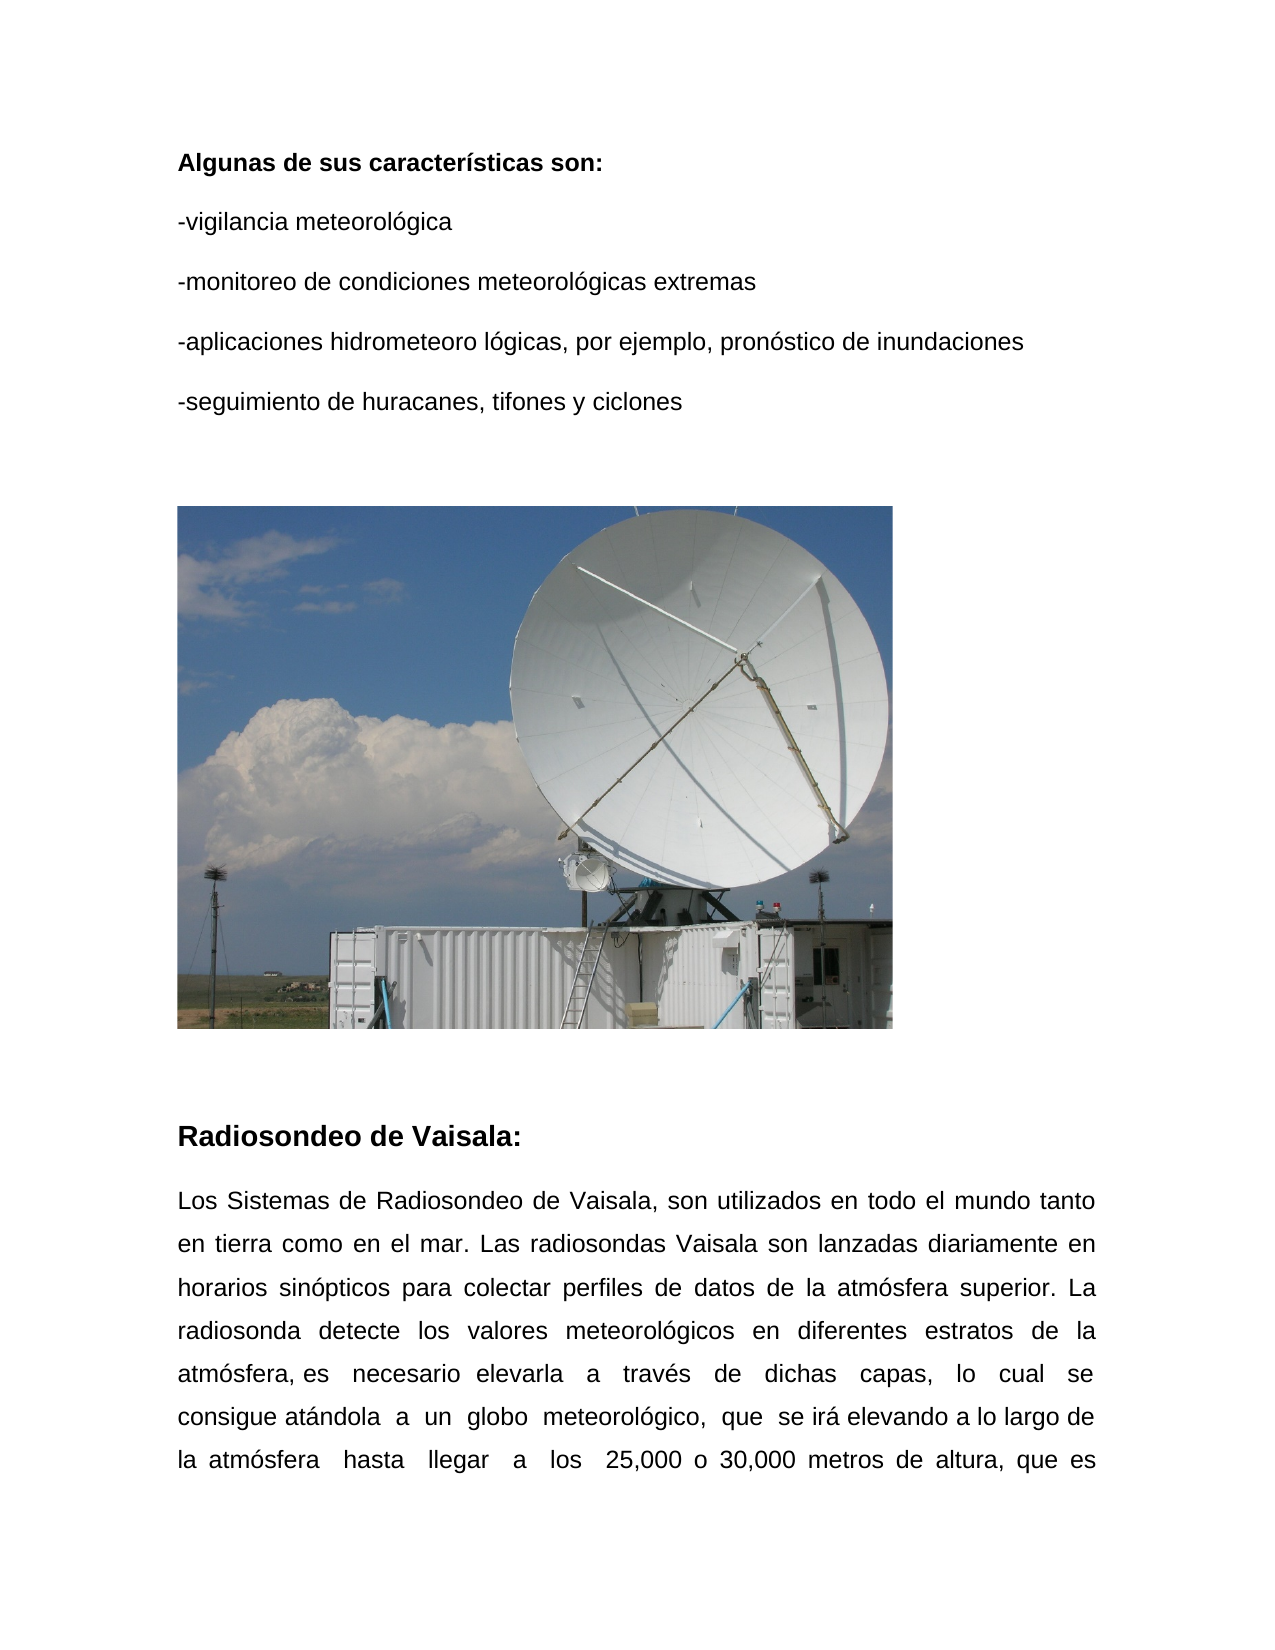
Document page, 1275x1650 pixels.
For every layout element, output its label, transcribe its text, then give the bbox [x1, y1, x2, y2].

picture [177, 506, 893, 1029]
text -seguimiento de huracanes, tifones y ciclones [177, 387, 1098, 416]
text -vigilancia meteorológica [177, 207, 1098, 236]
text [177, 1186, 1098, 1474]
text -monitoreo de condiciones meteorológicas extremas [177, 267, 1098, 296]
text -aplicaciones hidrometeoro lógicas, por ejemplo, pronóstico de inundaciones [177, 327, 1098, 356]
text Algunas de sus características son: [177, 148, 1098, 176]
text Radiosondeo de Vaisala: [177, 1119, 1098, 1153]
